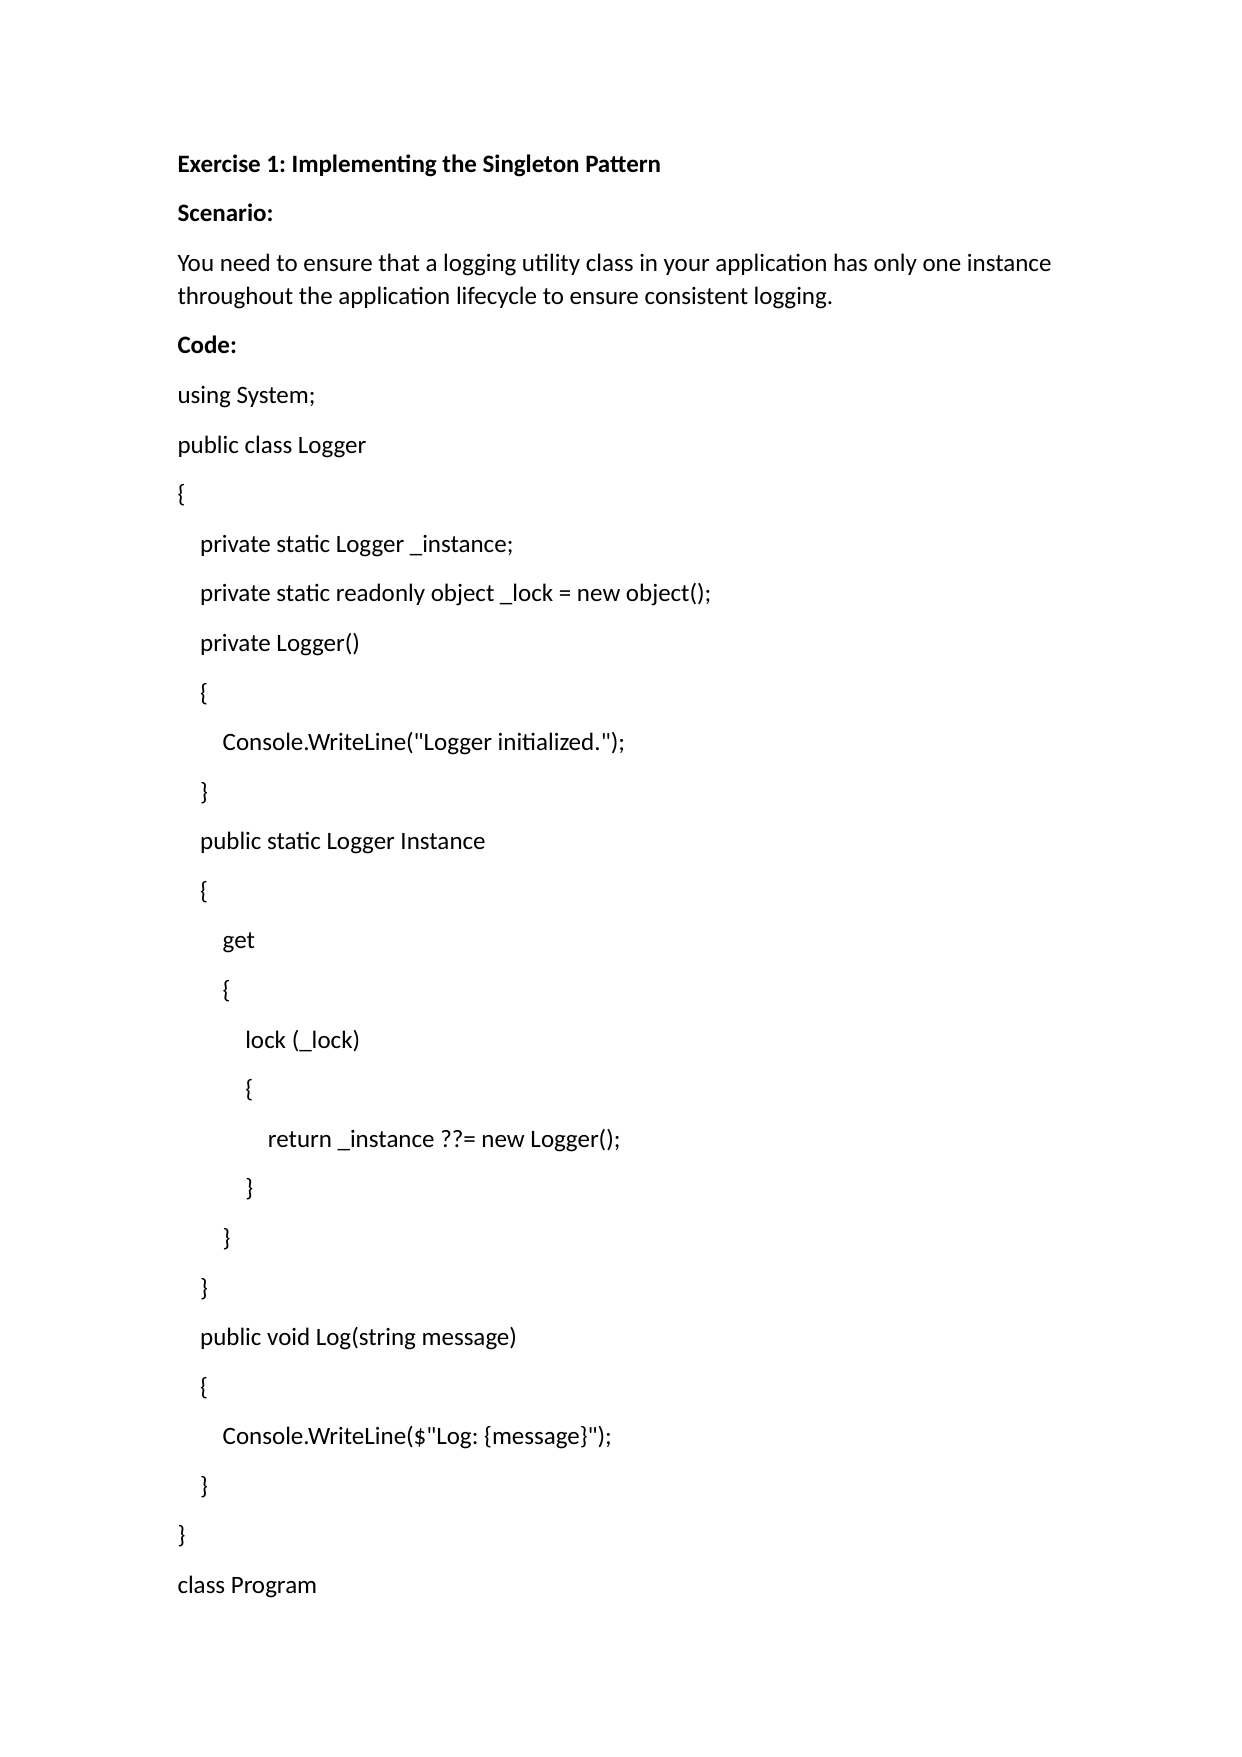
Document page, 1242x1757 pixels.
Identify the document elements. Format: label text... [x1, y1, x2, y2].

text } [177, 1222, 1094, 1253]
text Scenario: [177, 197, 1094, 228]
text } [177, 1172, 1094, 1203]
text class Program [177, 1569, 1094, 1600]
text } [177, 776, 1094, 806]
text } [177, 1470, 1094, 1501]
text get [177, 924, 1094, 955]
text { [177, 875, 1094, 906]
text { [177, 1371, 1094, 1401]
text { [177, 478, 1094, 509]
text public void Log(string message) [177, 1321, 1094, 1352]
text private Logger() [177, 627, 1094, 658]
text return _instance ??= new Logger(); [177, 1123, 1094, 1153]
text You need to ensure that a logging utility class in your application has only one instance throughout the application lifecycle to ensure consistent logging. [177, 247, 1094, 311]
text { [177, 677, 1094, 707]
text Exercise 1: Implementing the Singleton Pattern [177, 148, 1094, 178]
text private static readonly object _lock = new object(); [177, 577, 1094, 608]
text } [177, 1519, 1094, 1550]
text lock (_lock) [177, 1024, 1094, 1054]
text using System; [177, 379, 1094, 410]
text { [177, 1073, 1094, 1104]
text Console.WriteLine($"Log: {message}"); [177, 1420, 1094, 1451]
text private static Logger _instance; [177, 528, 1094, 558]
text public class Logger [177, 429, 1094, 459]
text { [177, 974, 1094, 1005]
text } [177, 1272, 1094, 1302]
text Code: [177, 329, 1094, 360]
text public static Logger Instance [177, 825, 1094, 856]
text Console.WriteLine("Logger initialized."); [177, 726, 1094, 757]
